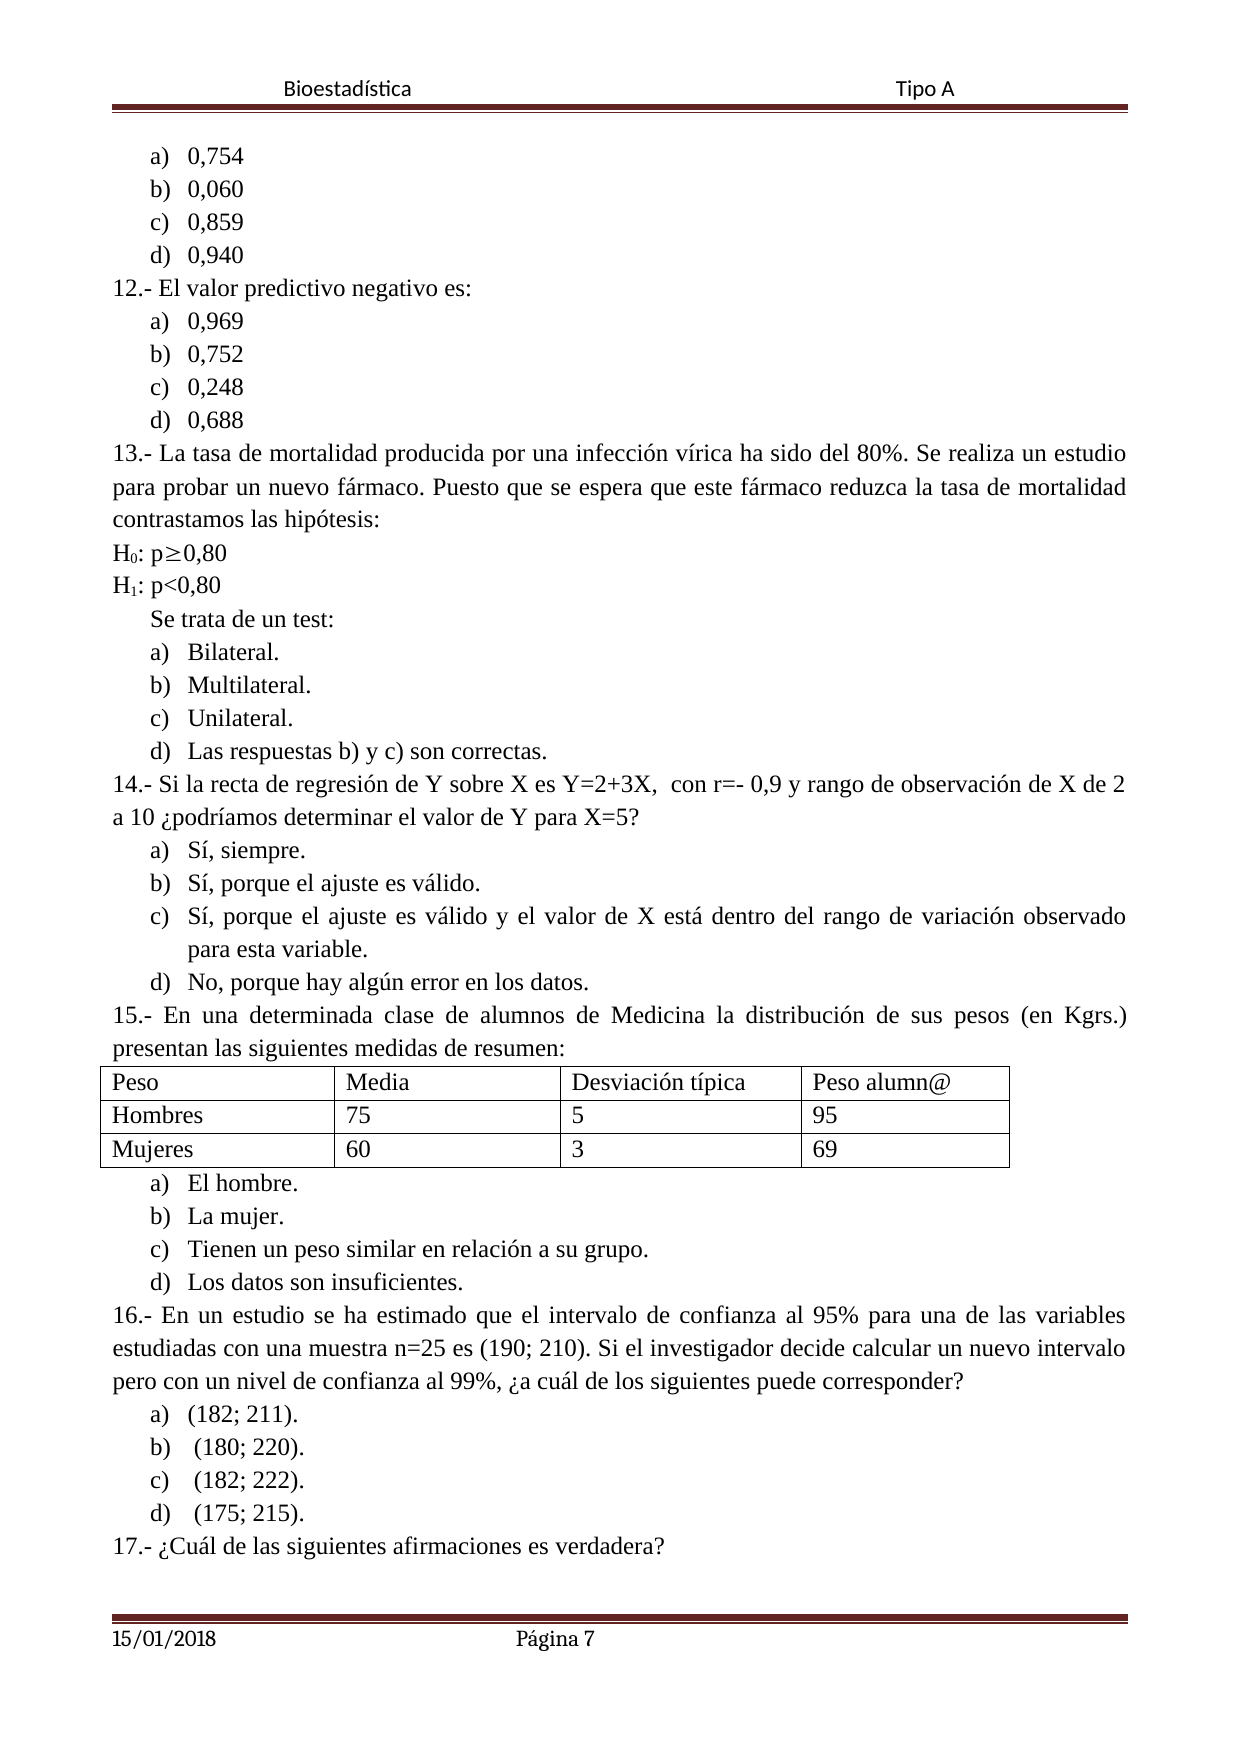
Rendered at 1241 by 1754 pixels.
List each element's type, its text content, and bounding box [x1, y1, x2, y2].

list 0,248 [150, 372, 1128, 401]
list Tienen un peso similar en relación a su grupo. [150, 1234, 1128, 1263]
list Unilateral. [150, 703, 1128, 731]
list (180; 220). [150, 1432, 1128, 1461]
list 0,688 [150, 406, 1128, 434]
list 0,859 [150, 207, 1128, 236]
table_cell Mujeres [101, 1134, 334, 1167]
list Bilateral. [150, 637, 1128, 665]
text 12.- El valor predictivo negativo es: [112, 273, 1128, 302]
list Sí, porque el ajuste es válido y el valor de X está dentro del rango de variación observado para esta variable. [150, 901, 1128, 963]
list (182; 222). [150, 1465, 1128, 1494]
text 17.- ¿Cuál de las siguientes afirmaciones es verdadera? [112, 1531, 1128, 1560]
list Sí, siempre. [150, 835, 1128, 863]
table_header Peso alumn@ [802, 1067, 1009, 1099]
text 14.- Si la recta de regresión de Y sobre X es Y=2+3X, con r=- 0,9 y rango de observación de X de 2 a 10 ¿podríamos determinar el valor de Y para X=5? [112, 769, 1128, 831]
list Multilateral. [150, 670, 1128, 698]
table_cell 5 [561, 1101, 801, 1133]
text 13.- La tasa de mortalidad producida por una infección vírica ha sido del 80%. Se realiza un estudio para probar un nuevo fármaco. Puesto que se espera que este fármaco reduzca la tasa de mortalidad contrastamos las hipótesis: [112, 438, 1128, 533]
list Los datos son insuficientes. [150, 1267, 1128, 1296]
table_cell 60 [335, 1134, 560, 1167]
table_cell 95 [802, 1101, 1009, 1133]
list No, porque hay algún error en los datos. [150, 967, 1128, 996]
list El hombre. [150, 1168, 1128, 1197]
list Las respuestas b) y c) son correctas. [150, 736, 1128, 764]
list 0,752 [150, 339, 1128, 368]
list La mujer. [150, 1201, 1128, 1230]
text 16.- En un estudio se ha estimado que el intervalo de confianza al 95% para una de las variables estudiadas con una muestra n=25 es (190; 210). Si el investigador decide calcular un nuevo intervalo pero con un nivel de confianza al 99%, ¿a cuál de los siguientes puede corresponder? [112, 1300, 1128, 1395]
table_cell 3 [561, 1134, 801, 1167]
list 0,969 [150, 306, 1128, 335]
table_cell 75 [335, 1101, 560, 1133]
list 0,940 [150, 240, 1128, 269]
list 0,060 [150, 174, 1128, 203]
text 15.- En una determinada clase de alumnos de Medicina la distribución de sus pesos (en Kgrs.) presentan las siguientes medidas de resumen: [112, 1000, 1128, 1062]
list Sí, porque el ajuste es válido. [150, 868, 1128, 897]
text Se trata de un test: [150, 604, 1128, 632]
table_cell Hombres [101, 1101, 334, 1133]
text H1: p<0,80 [112, 571, 1128, 599]
text H0: p0,80 [112, 538, 1128, 566]
list (182; 211). [150, 1399, 1128, 1428]
list (175; 215). [150, 1498, 1128, 1527]
table_header Desviación típica [561, 1067, 801, 1099]
table_header Media [335, 1067, 560, 1099]
table_header Peso [101, 1067, 334, 1099]
list 0,754 [150, 141, 1128, 170]
table_cell 69 [802, 1134, 1009, 1167]
